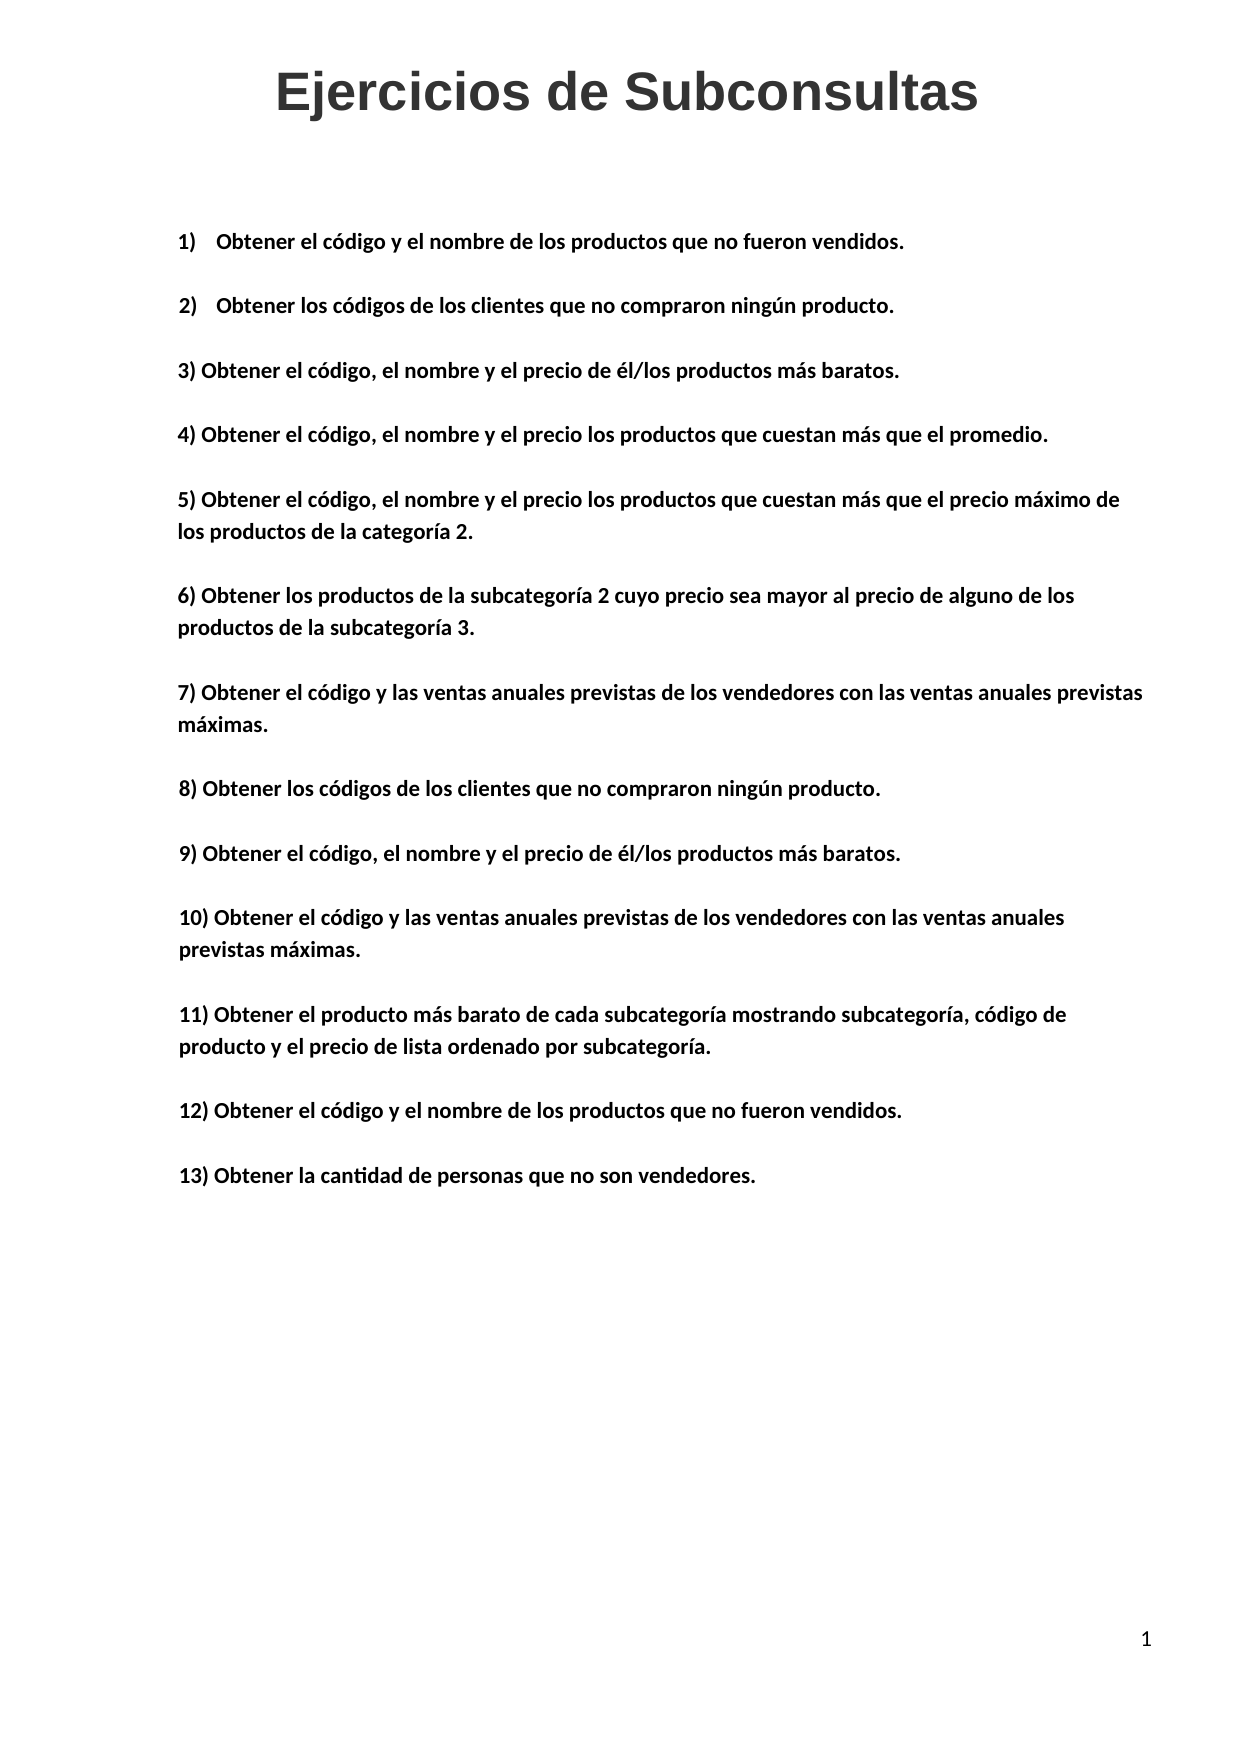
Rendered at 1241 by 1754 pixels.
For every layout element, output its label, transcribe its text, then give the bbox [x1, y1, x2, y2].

list 11) Obtener el producto más barato de cada subcategoría mostrando subcategoría, código de producto y el precio de lista ordenado por subcategoría. [178, 1000, 1152, 1060]
list 13) Obtener la cantidad de personas que no son vendedores. [178, 1161, 1152, 1189]
list 8) Obtener los códigos de los clientes que no compraron ningún producto. [178, 774, 1152, 802]
list 4) Obtener el código, el nombre y el precio los productos que cuestan más que el promedio. [177, 420, 1152, 448]
list 10) Obtener el código y las ventas anuales previstas de los vendedores con las ventas anuales previstas máximas. [178, 903, 1152, 963]
text Ejercicios de Subconsultas [103, 59, 1152, 121]
list Obtener los códigos de los clientes que no compraron ningún producto. [178, 292, 1152, 320]
list 3) Obtener el código, el nombre y el precio de él/los productos más baratos. [177, 356, 1152, 384]
list 9) Obtener el código, el nombre y el precio de él/los productos más baratos. [178, 839, 1152, 867]
list 7) Obtener el código y las ventas anuales previstas de los vendedores con las ventas anuales previstas máximas. [177, 678, 1152, 738]
list 5) Obtener el código, el nombre y el precio los productos que cuestan más que el precio máximo de los productos de la categoría 2. [177, 485, 1152, 545]
list 12) Obtener el código y el nombre de los productos que no fueron vendidos. [178, 1096, 1152, 1124]
list 6) Obtener los productos de la subcategoría 2 cuyo precio sea mayor al precio de alguno de los productos de la subcategoría 3. [177, 581, 1152, 642]
list Obtener el código y el nombre de los productos que no fueron vendidos. [177, 227, 1152, 255]
